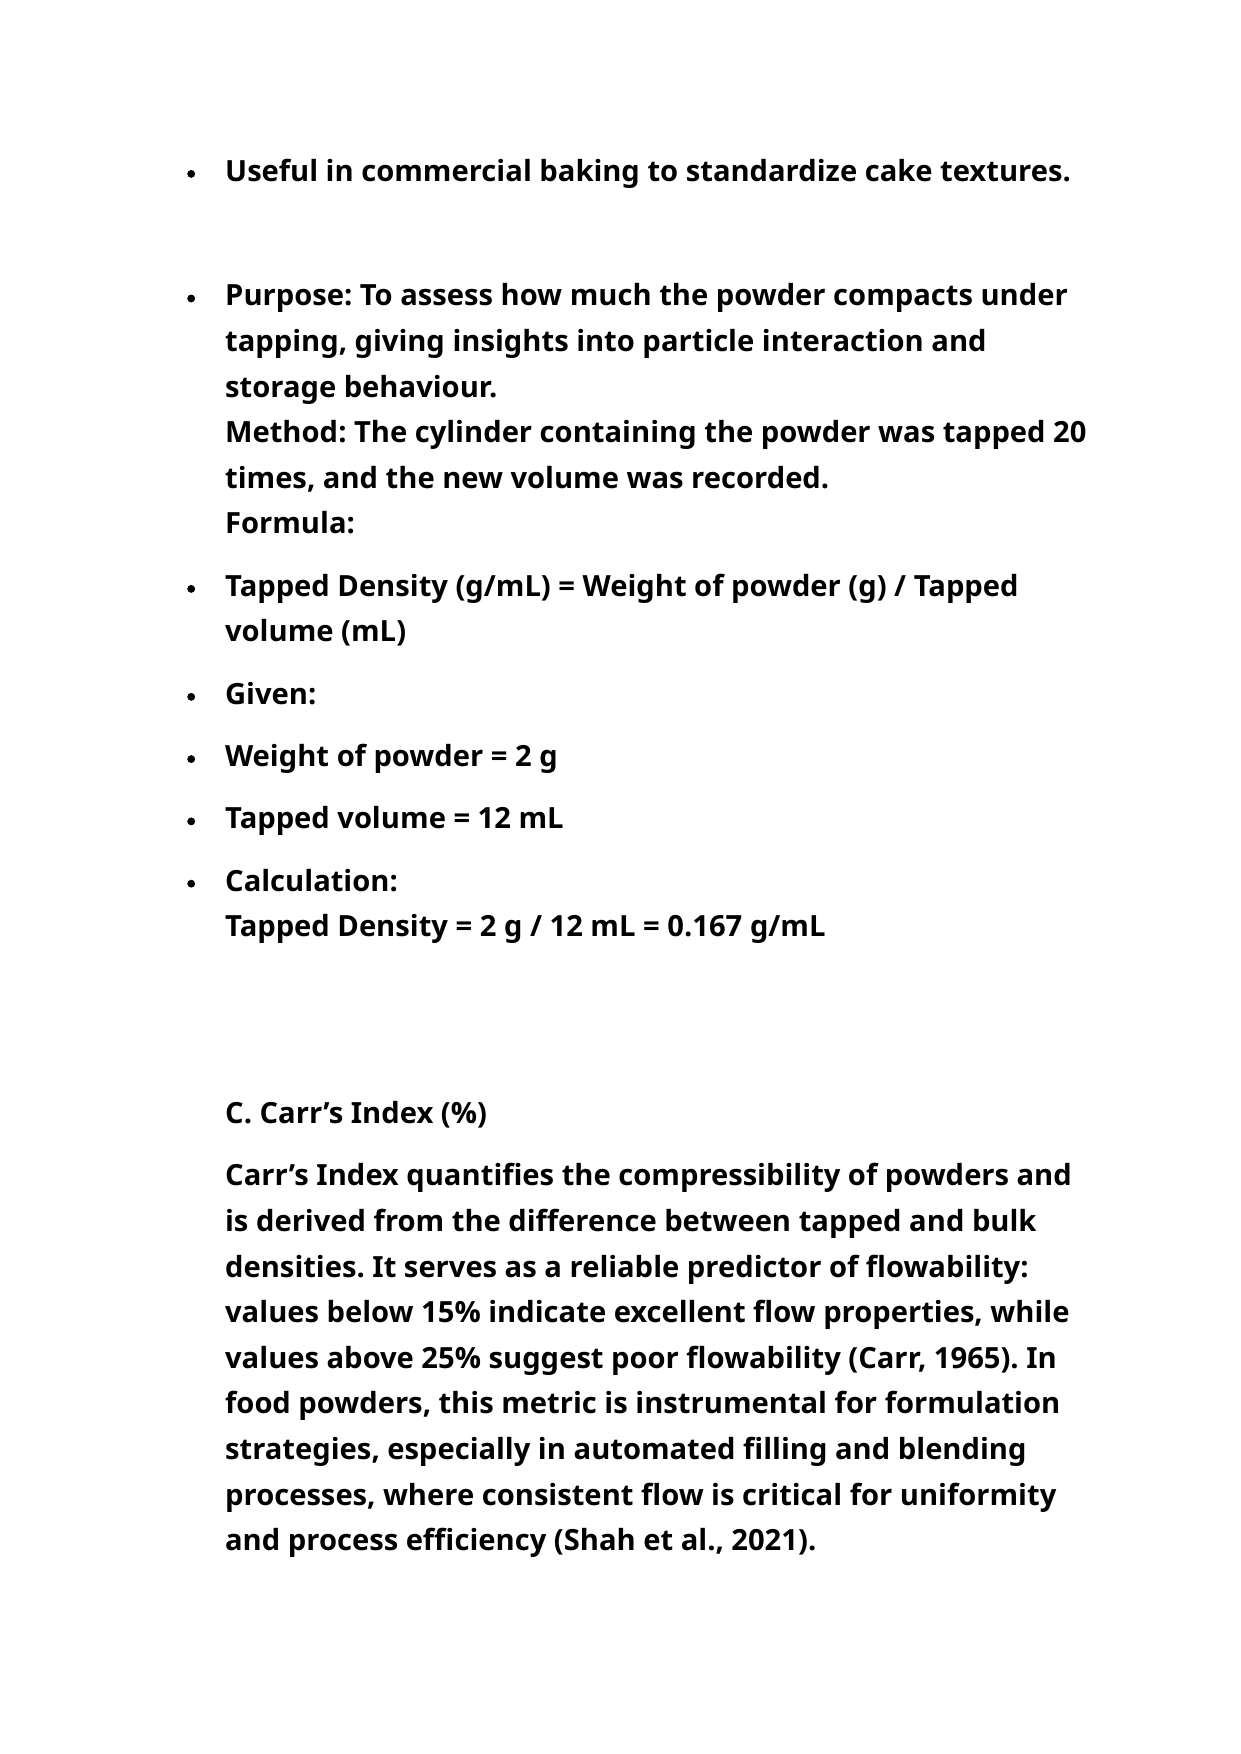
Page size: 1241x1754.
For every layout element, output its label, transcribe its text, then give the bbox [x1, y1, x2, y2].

list Purpose: To assess how much the powder compacts under tapping, giving insights into particle interaction and storage behaviour. Method: The cylinder containing the powder was tapped 20 times, and the new volume was recorded. Formula: [187, 274, 1090, 542]
text Carr’s Index quantifies the compressibility of powders and is derived from the difference between tapped and bulk densities. It serves as a reliable predictor of flowability: values below 15% indicate excellent flow properties, while values above 25% suggest poor flowability (Carr, 1965). In food powders, this metric is instrumental for formulation strategies, especially in automated filling and blending processes, where consistent flow is critical for uniformity and process efficiency (Shah et al., 2021). [225, 1154, 1090, 1559]
list Calculation: Tapped Density = 2 g / 12 mL = 0.167 g/mL [187, 860, 1090, 945]
list Tapped volume = 12 mL [187, 797, 1090, 837]
list Useful in commercial baking to standardize cake textures. [187, 150, 1090, 190]
text C. Carr’s Index (%) [225, 1092, 1090, 1132]
list Given: [187, 673, 1090, 713]
list Tapped Density (g/mL) = Weight of powder (g) / Tapped volume (mL) [187, 565, 1090, 650]
list Weight of powder = 2 g [187, 735, 1090, 775]
